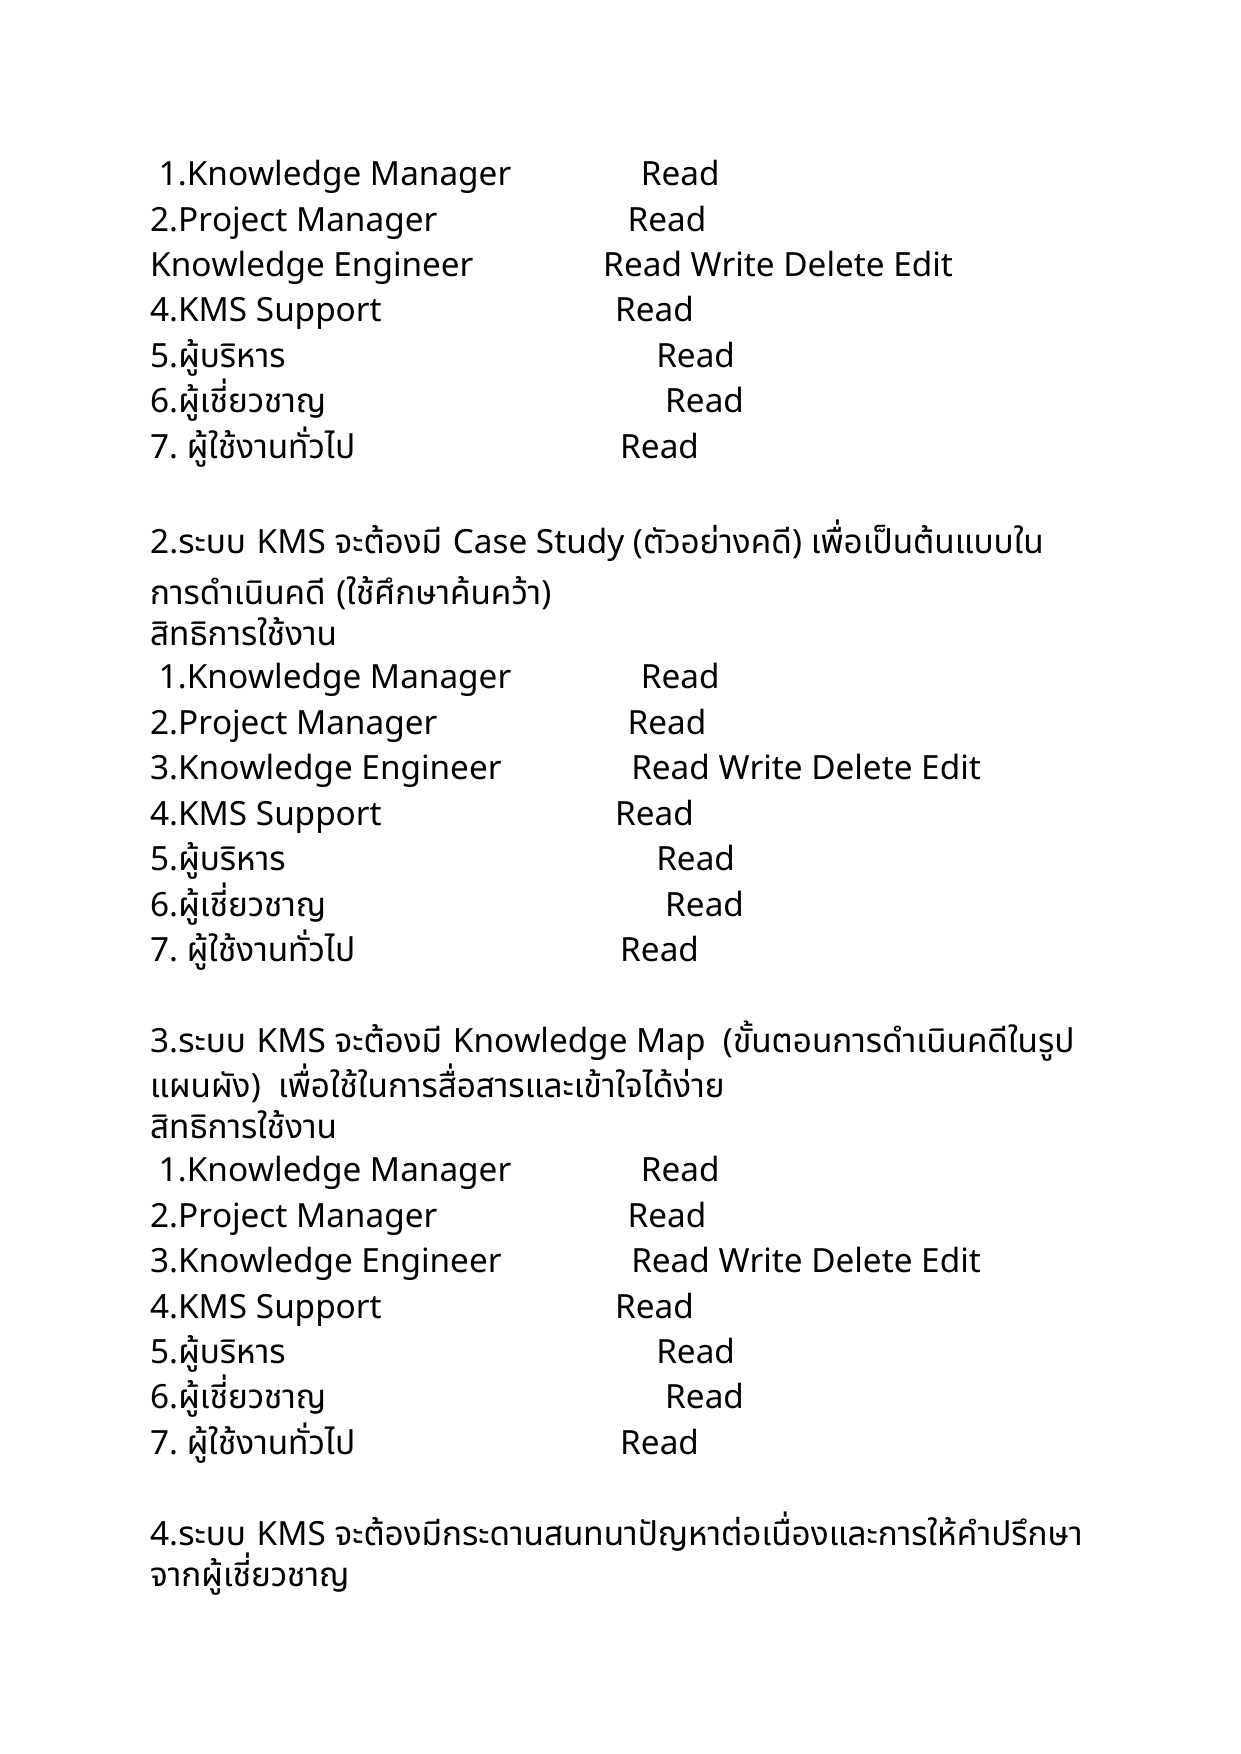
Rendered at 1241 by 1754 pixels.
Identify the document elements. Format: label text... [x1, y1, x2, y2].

text 3.Knowledge Engineer Read Write Delete Edit [150, 744, 1090, 789]
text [150, 150, 1090, 241]
text 3.Knowledge Engineer Read Write Delete Edit [150, 1237, 1090, 1282]
text Knowledge Engineer Read Write Delete Edit [150, 241, 1090, 286]
text 6.ผู้เชี่ยวชาญ Read 7. ผู้ใช้งานทั่วไป Read 4.ระบบ KMS จะต้องมีกระดานสนทนาปัญหาต่อเนื่องและการให้คำปรึกษาจากผู้เชี่ยวชาญ [150, 1373, 1090, 1594]
text 4.KMS Support Read 5.ผู้บริหาร Read [150, 789, 1090, 880]
text 6.ผู้เชี่ยวชาญ Read 7. ผู้ใช้งานทั่วไป Read 2.ระบบ KMS จะต้องมี Case Study (ตัวอย่างคดี) เพื่อเป็นต้นแบบในการดำเนินคดี (ใช้ศึกษาค้นคว้า) [150, 377, 1090, 614]
text 6.ผู้เชี่ยวชาญ Read 7. ผู้ใช้งานทั่วไป Read 3.ระบบ KMS จะต้องมี Knowledge Map (ขั้นตอนการดำเนินคดีในรูปแผนผัง) เพื่อใช้ในการสื่อสารและเข้าใจได้ง่าย [150, 880, 1090, 1107]
text 4.KMS Support Read 5.ผู้บริหาร Read [150, 286, 1090, 377]
text สิทธิการใช้งาน 1.Knowledge Manager Read 2.Project Manager Read [150, 1107, 1090, 1237]
text สิทธิการใช้งาน 1.Knowledge Manager Read 2.Project Manager Read [150, 614, 1090, 744]
text 4.KMS Support Read 5.ผู้บริหาร Read [150, 1282, 1090, 1373]
